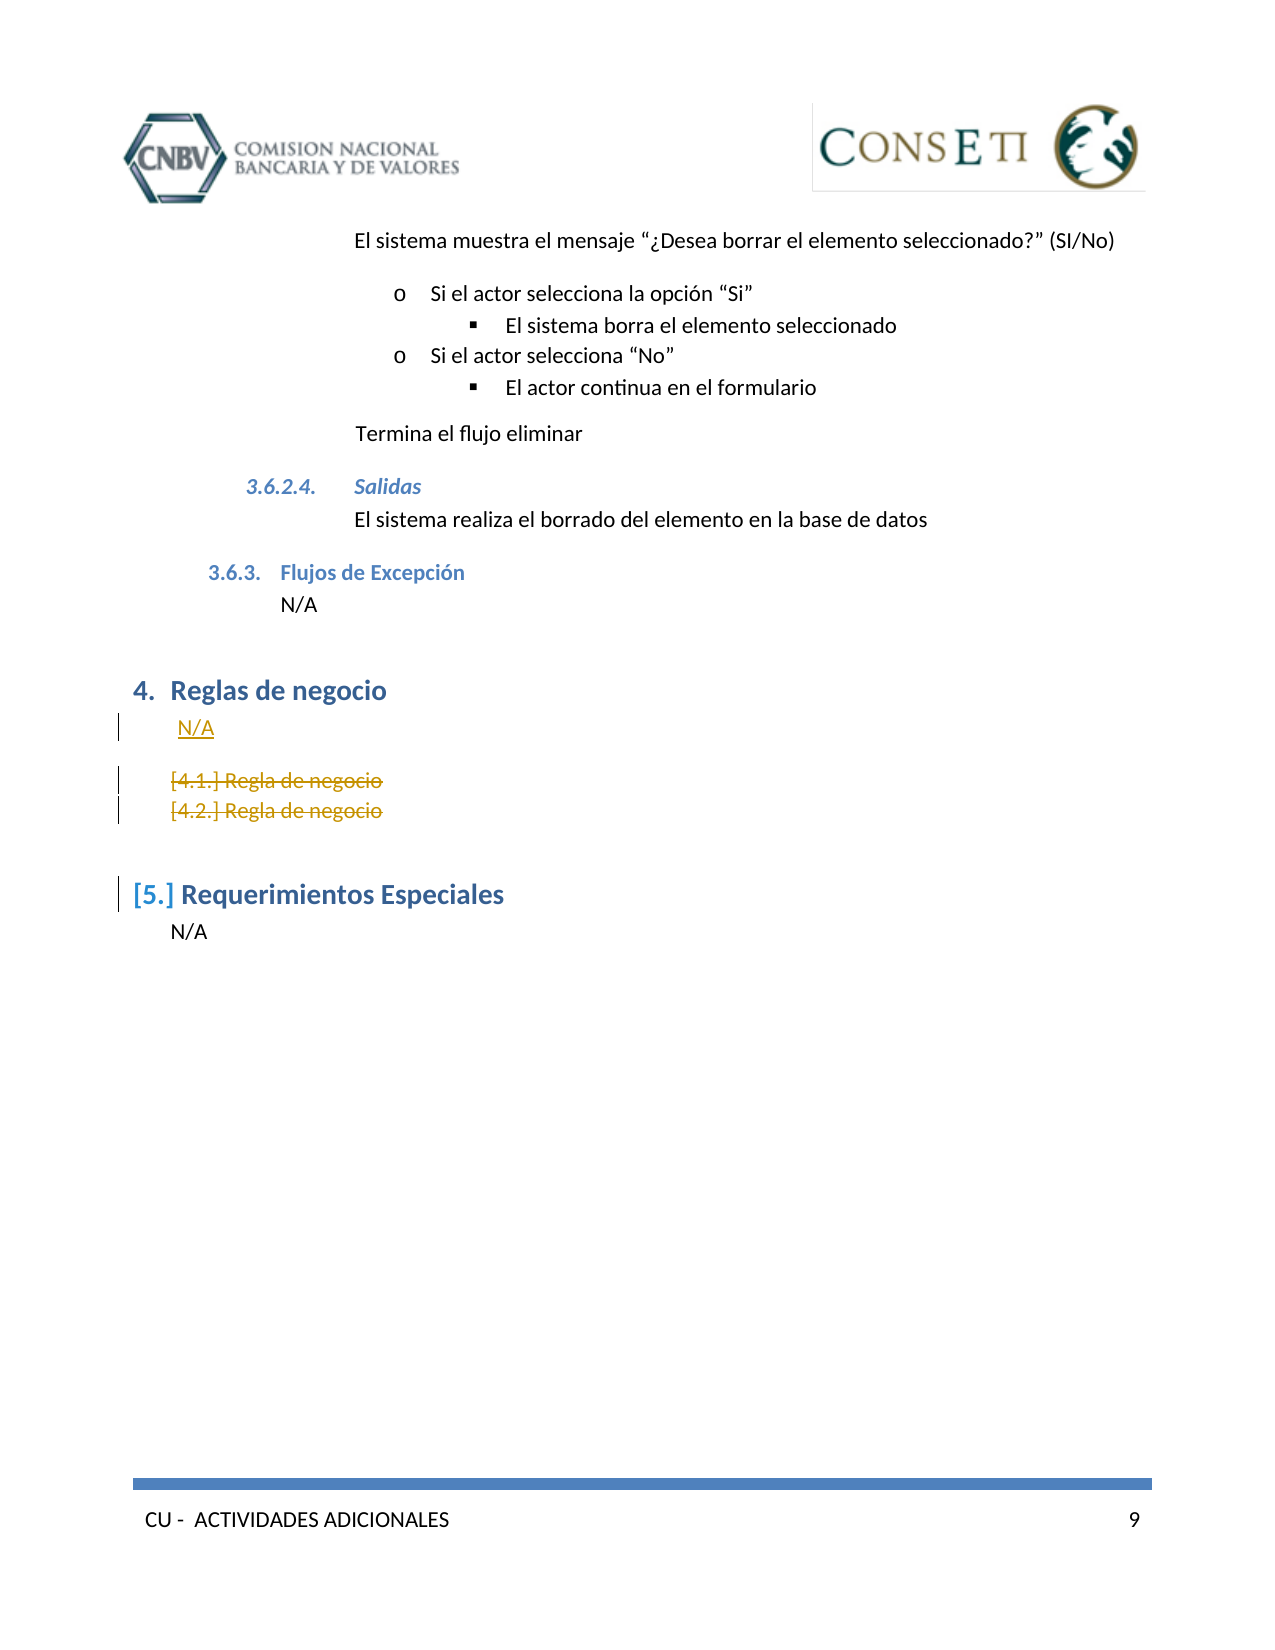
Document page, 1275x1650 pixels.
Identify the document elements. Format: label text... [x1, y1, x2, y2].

text El sistema realiza el borrado del elemento en la base de datos [354, 505, 1152, 533]
list El sistema borra el elemento seleccionado [468, 311, 1152, 339]
text El sistema muestra el mensaje “¿Desea borrar el elemento seleccionado?” (SI/No) [354, 226, 1152, 254]
list Si el actor selecciona la opción “Si” [393, 279, 1152, 309]
picture [118, 103, 470, 213]
list El actor continua en el formulario [468, 373, 1152, 401]
subtitle Flujos de Excepción [208, 558, 1152, 586]
subtitle Salidas [245, 472, 1152, 501]
subtitle Requerimientos Especiales [133, 876, 1152, 912]
text N/A [280, 590, 1152, 618]
picture [811, 103, 1146, 193]
list Si el actor selecciona “No” [393, 341, 1152, 370]
text Termina el flujo eliminar [355, 419, 1152, 447]
subtitle Reglas de negocio [133, 672, 1152, 708]
text N/A [170, 917, 1152, 945]
